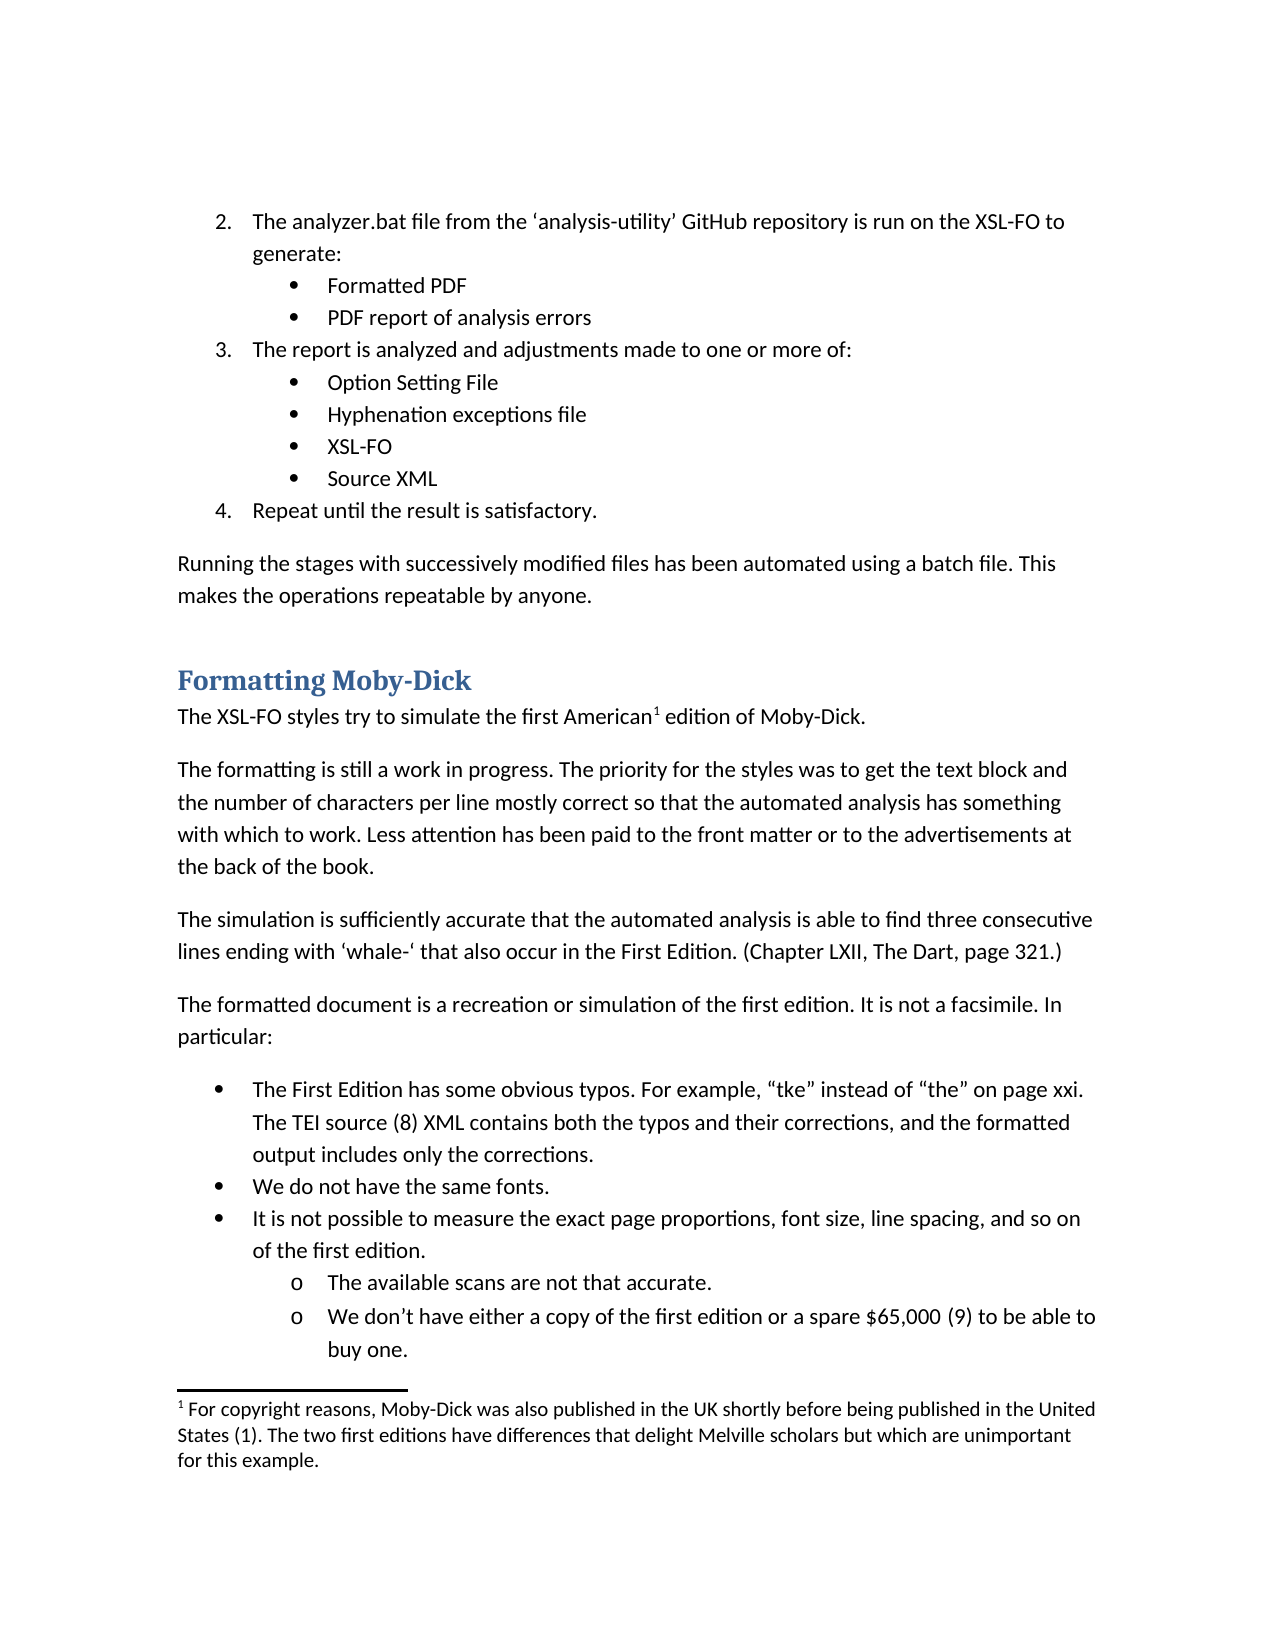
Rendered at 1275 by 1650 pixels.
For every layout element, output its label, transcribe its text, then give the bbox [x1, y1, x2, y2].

text The simulation is sufficiently accurate that the automated analysis is able to find three consecutive lines ending with ‘whale-‘ that also occur in the First Edition. (Chapter LXII, The Dart, page 321.) [177, 905, 1098, 965]
text The XSL-FO styles try to simulate the first American edition of Moby-Dick. [177, 702, 1098, 730]
list The report is analyzed and adjustments made to one or more of: [215, 336, 1098, 363]
list The analyzer.bat file from the ‘analysis-utility’ GitHub repository is run on the XSL-FO to generate: [215, 207, 1098, 267]
list Hyphenation exceptions file [290, 400, 1098, 428]
list The available scans are not that accurate. [290, 1268, 1098, 1298]
list Source XML [290, 464, 1098, 492]
text The formatting is still a work in progress. The priority for the styles was to get the text block and the number of characters per line mostly correct so that the automated analysis has something with which to work. Less attention has been paid to the front matter or to the advertisements at the back of the book. [177, 755, 1098, 880]
list XSL-FO [290, 432, 1098, 460]
list The First Edition has some obvious typos. For example, “tke” instead of “the” on page xxi. The TEI source XML contains both the typos and their corrections, and the formatted output includes only the corrections. [215, 1075, 1098, 1168]
list Option Setting File [290, 368, 1098, 396]
text The formatted document is a recreation or simulation of the first edition. It is not a facsimile. In particular: [177, 990, 1098, 1050]
list Repeat until the result is satisfactory. [215, 496, 1098, 524]
list We don’t have either a copy of the first edition or a spare $65,000 to be able to buy one. [290, 1302, 1098, 1363]
list PDF report of analysis errors [290, 303, 1098, 331]
text Running the stages with successively modified files has been automated using a batch file. This makes the operations repeatable by anyone. [177, 549, 1098, 610]
list It is not possible to measure the exact page proportions, font size, line spacing, and so on of the first edition. [215, 1204, 1098, 1264]
list Formatted PDF [290, 271, 1098, 299]
list We do not have the same fonts. [215, 1172, 1098, 1200]
subtitle Formatting Moby-Dick [177, 664, 1098, 697]
